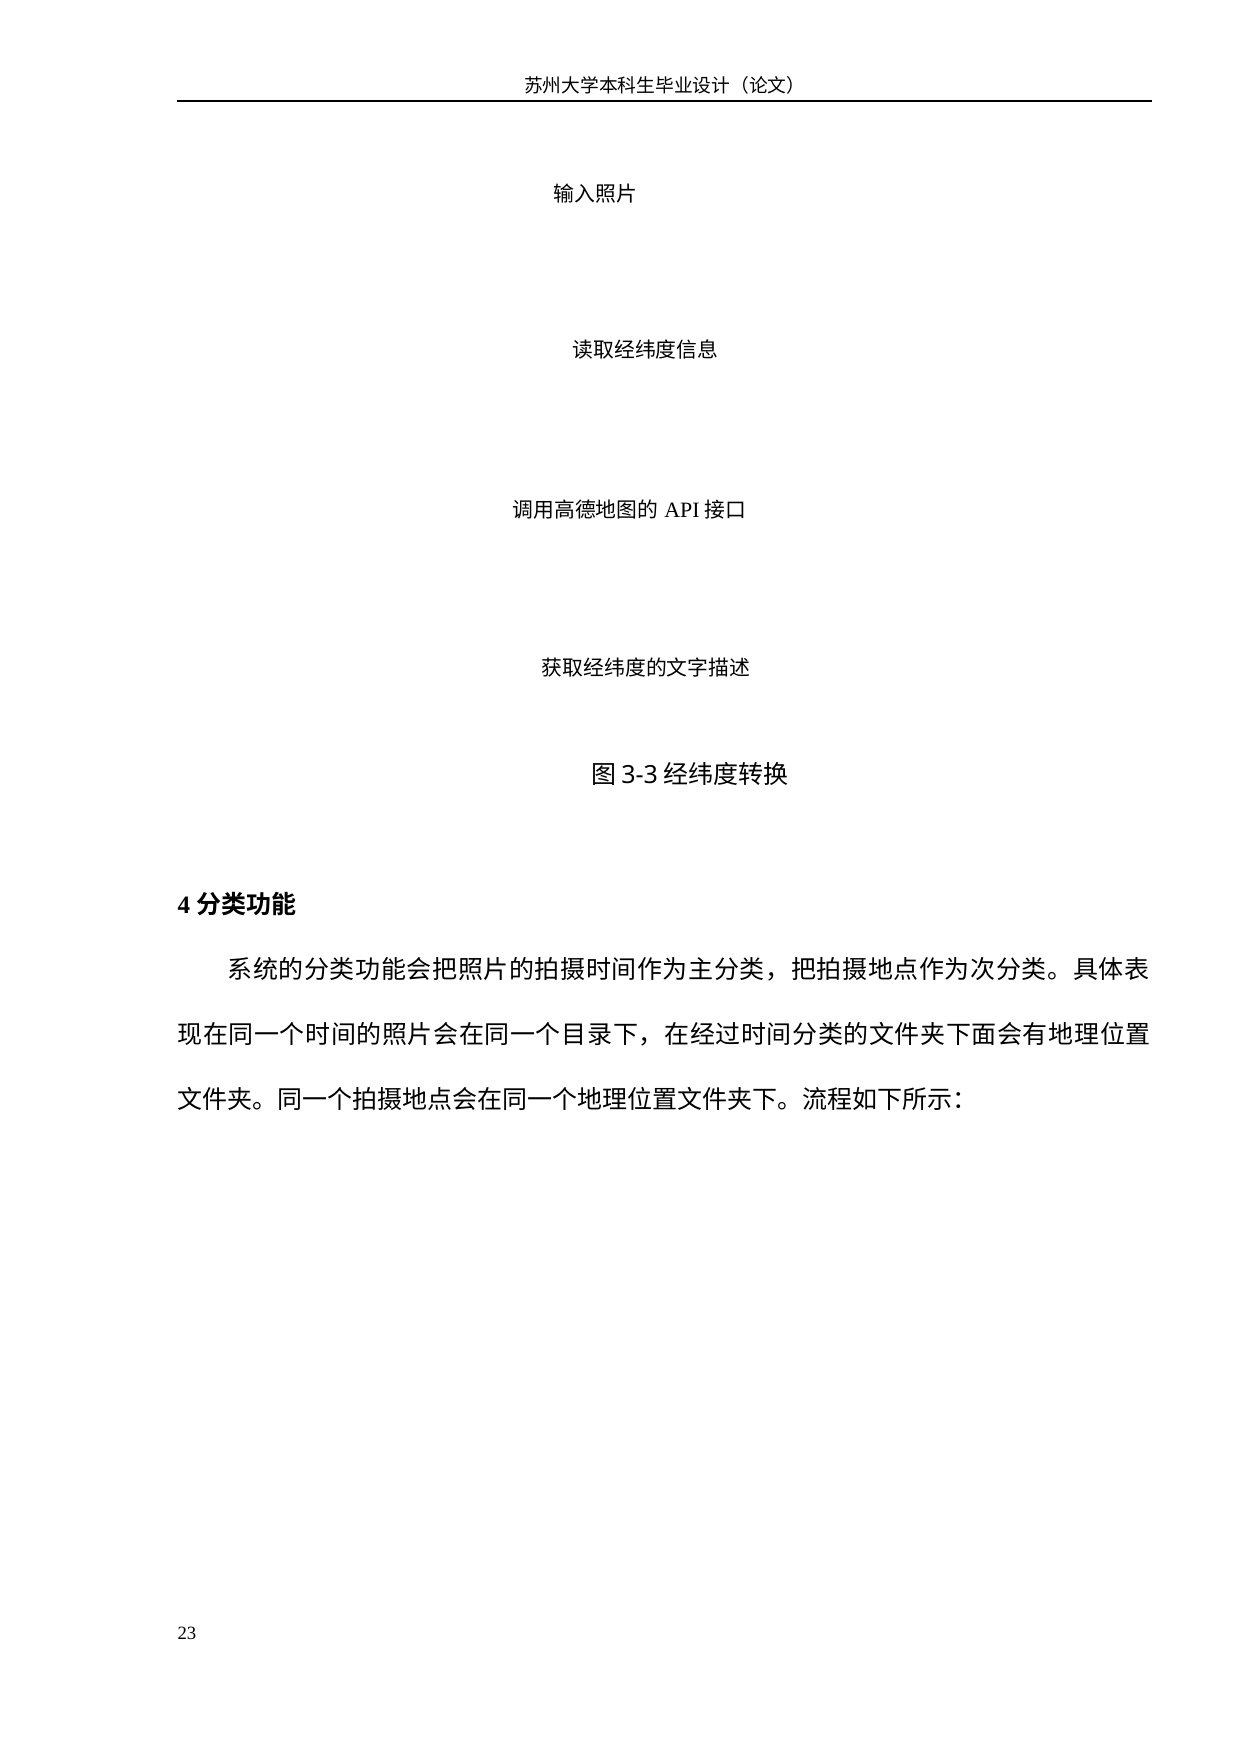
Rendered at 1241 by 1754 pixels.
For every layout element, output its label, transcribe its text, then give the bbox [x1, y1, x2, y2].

text 4 分类功能 [177, 870, 1152, 935]
text 图3-3经纬度转换 [177, 740, 1152, 805]
text 系统的分类功能会把照片的拍摄时间作为主分类，把拍摄地点作为次分类。具体表现在同一个时间的照片会在同一个目录下，在经过时间分类的文件夹下面会有地理位置文件夹。同一个拍摄地点会在同一个地理位置文件夹下。流程如下所示： [177, 935, 1152, 1130]
